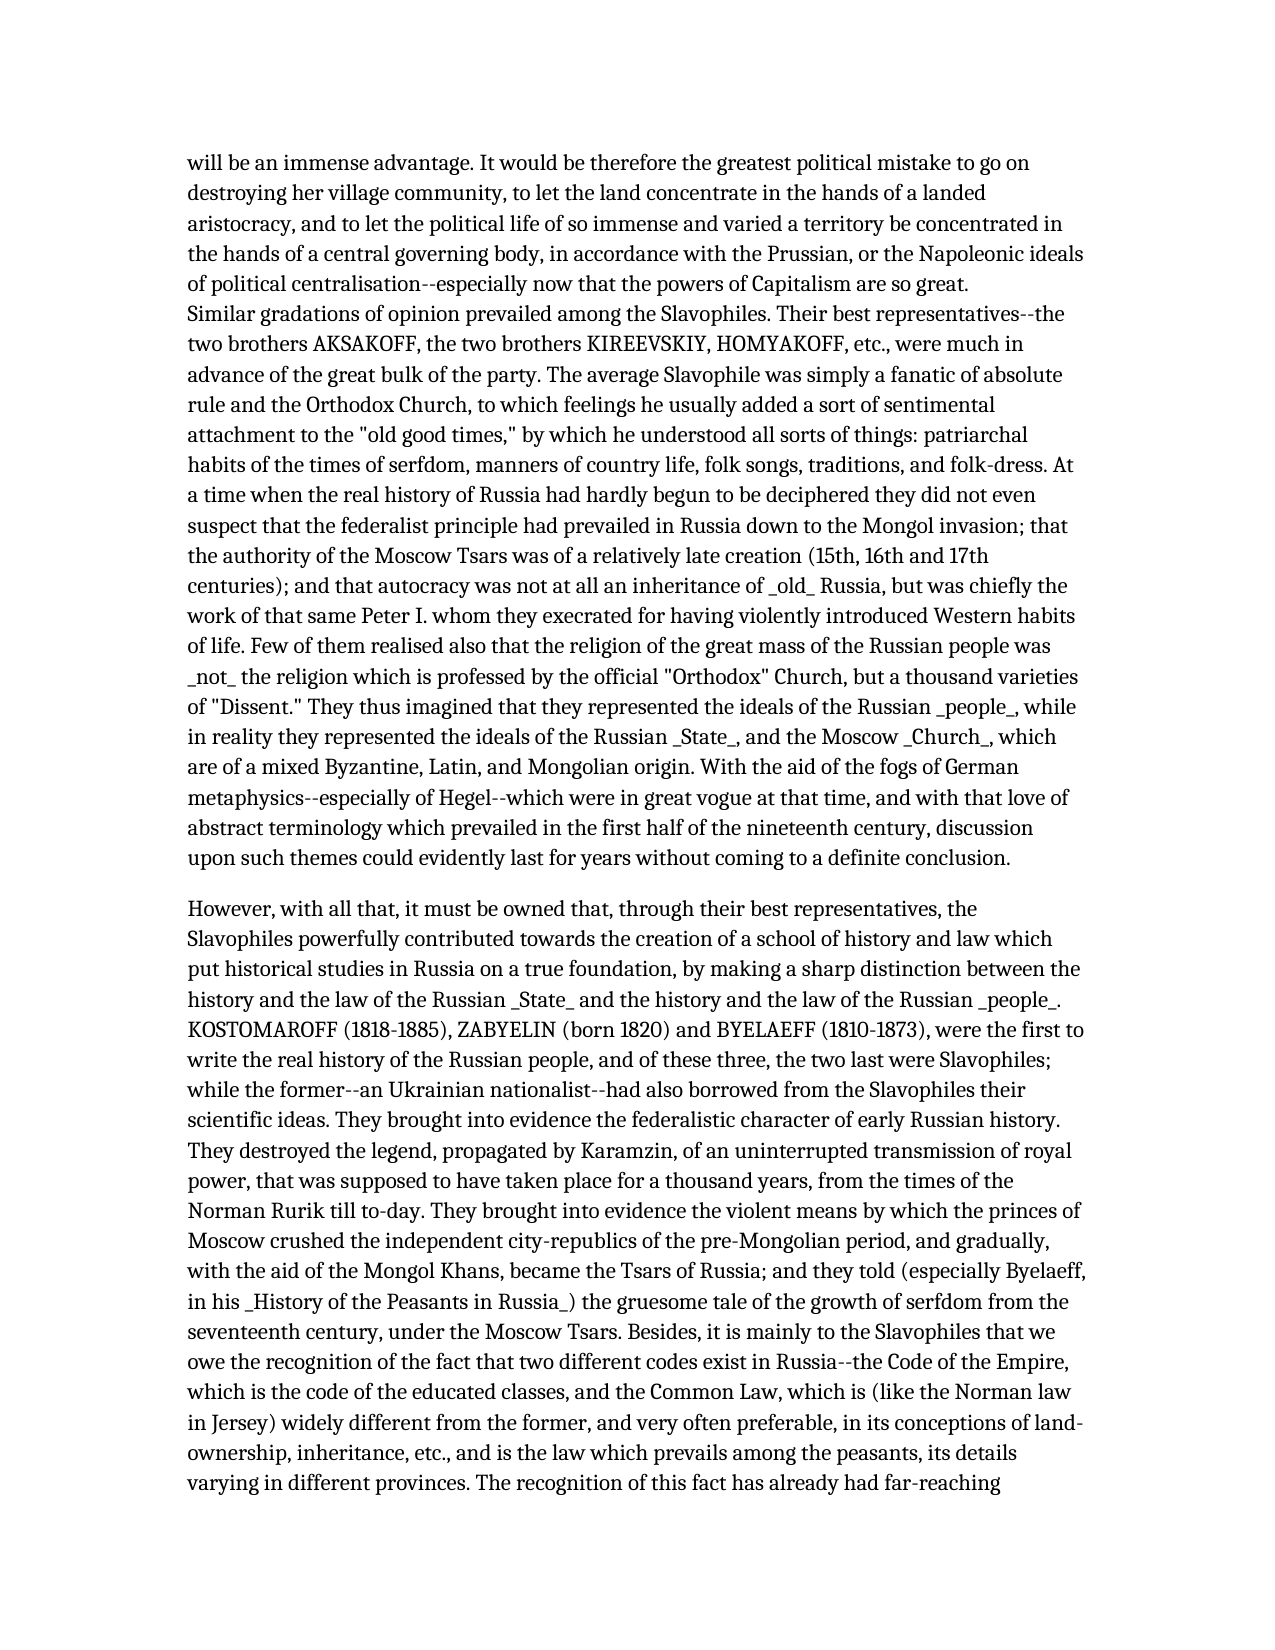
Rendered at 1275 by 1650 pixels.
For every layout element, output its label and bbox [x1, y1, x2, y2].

text [187, 150, 1087, 871]
text [187, 896, 1087, 1496]
